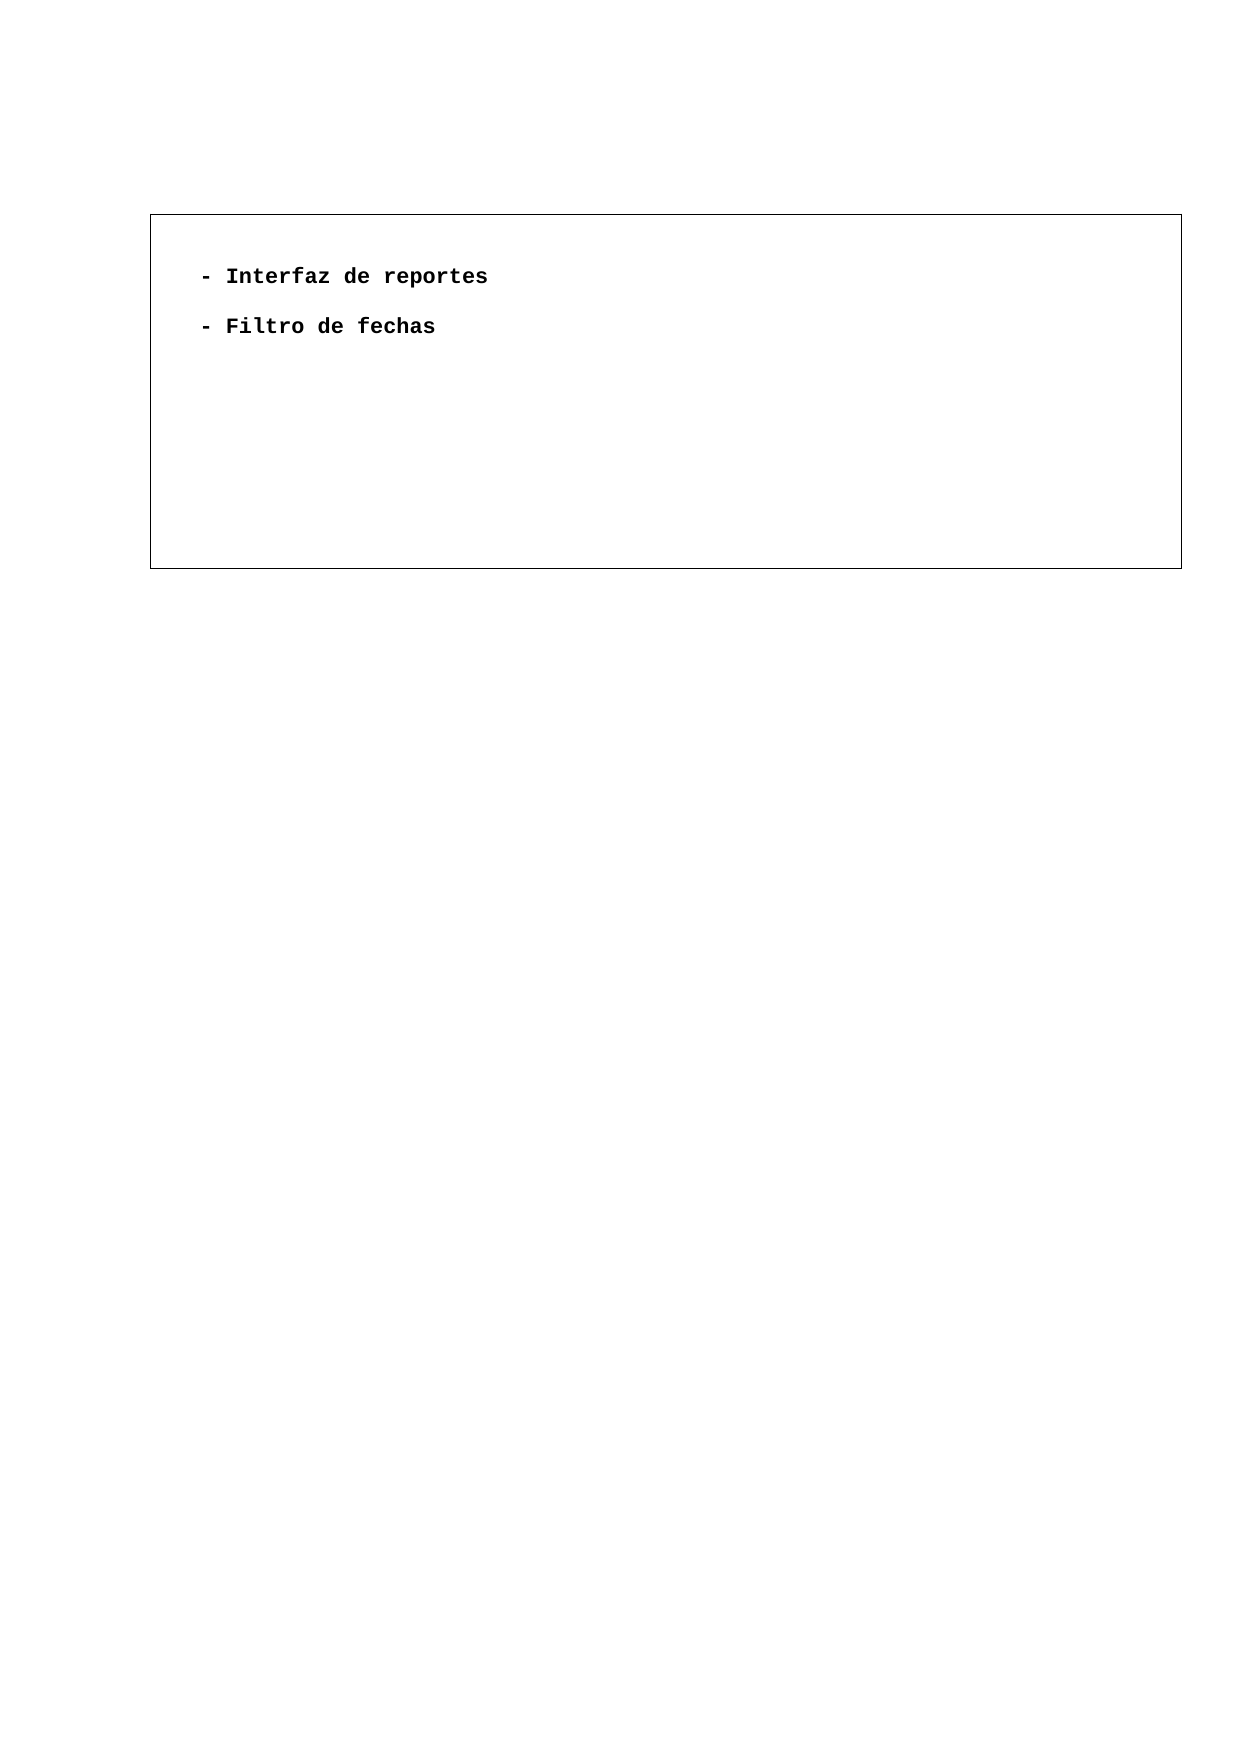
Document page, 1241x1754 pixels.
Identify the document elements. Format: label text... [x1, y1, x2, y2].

table_header - Interfaz de reportes - Filtro de fechas [151, 215, 1181, 568]
